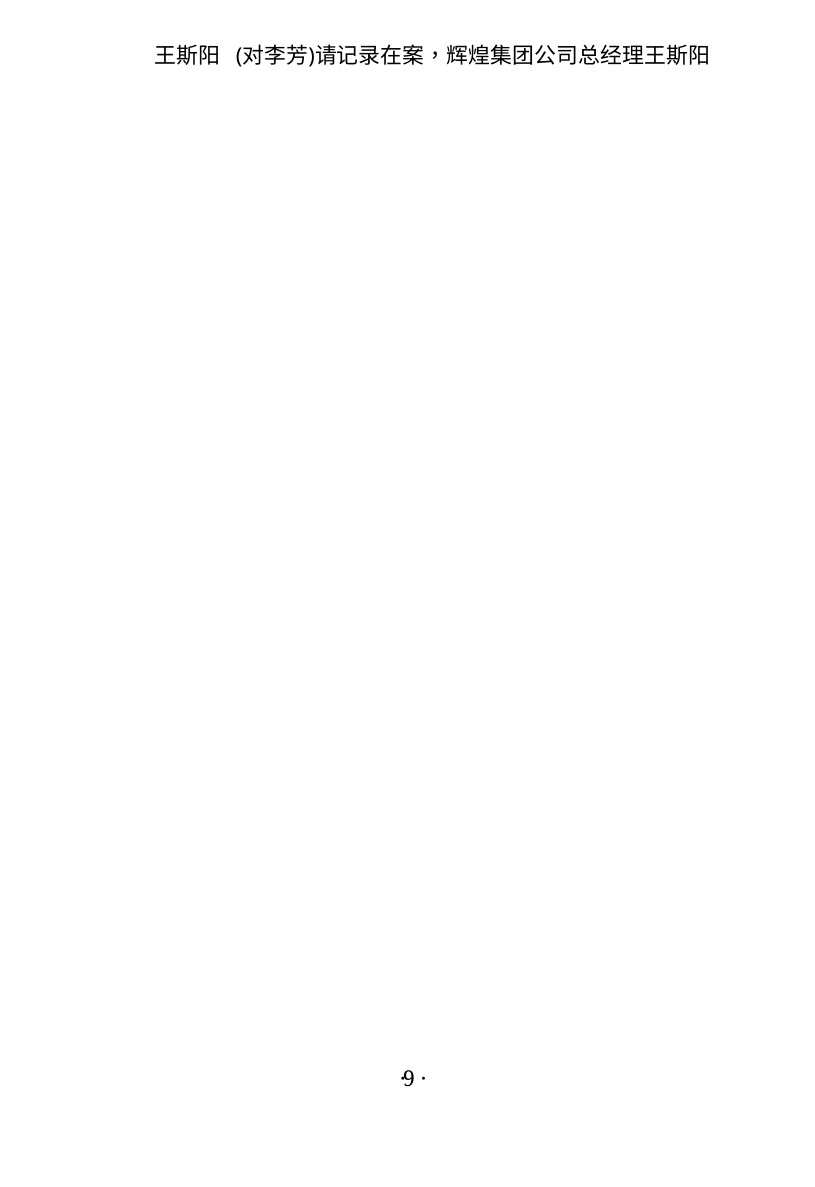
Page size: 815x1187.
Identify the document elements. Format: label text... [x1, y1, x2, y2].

text 王斯阳 (对李芳)请记录在案，辉煌集团公司总经理王斯阳 [122, 42, 710, 69]
